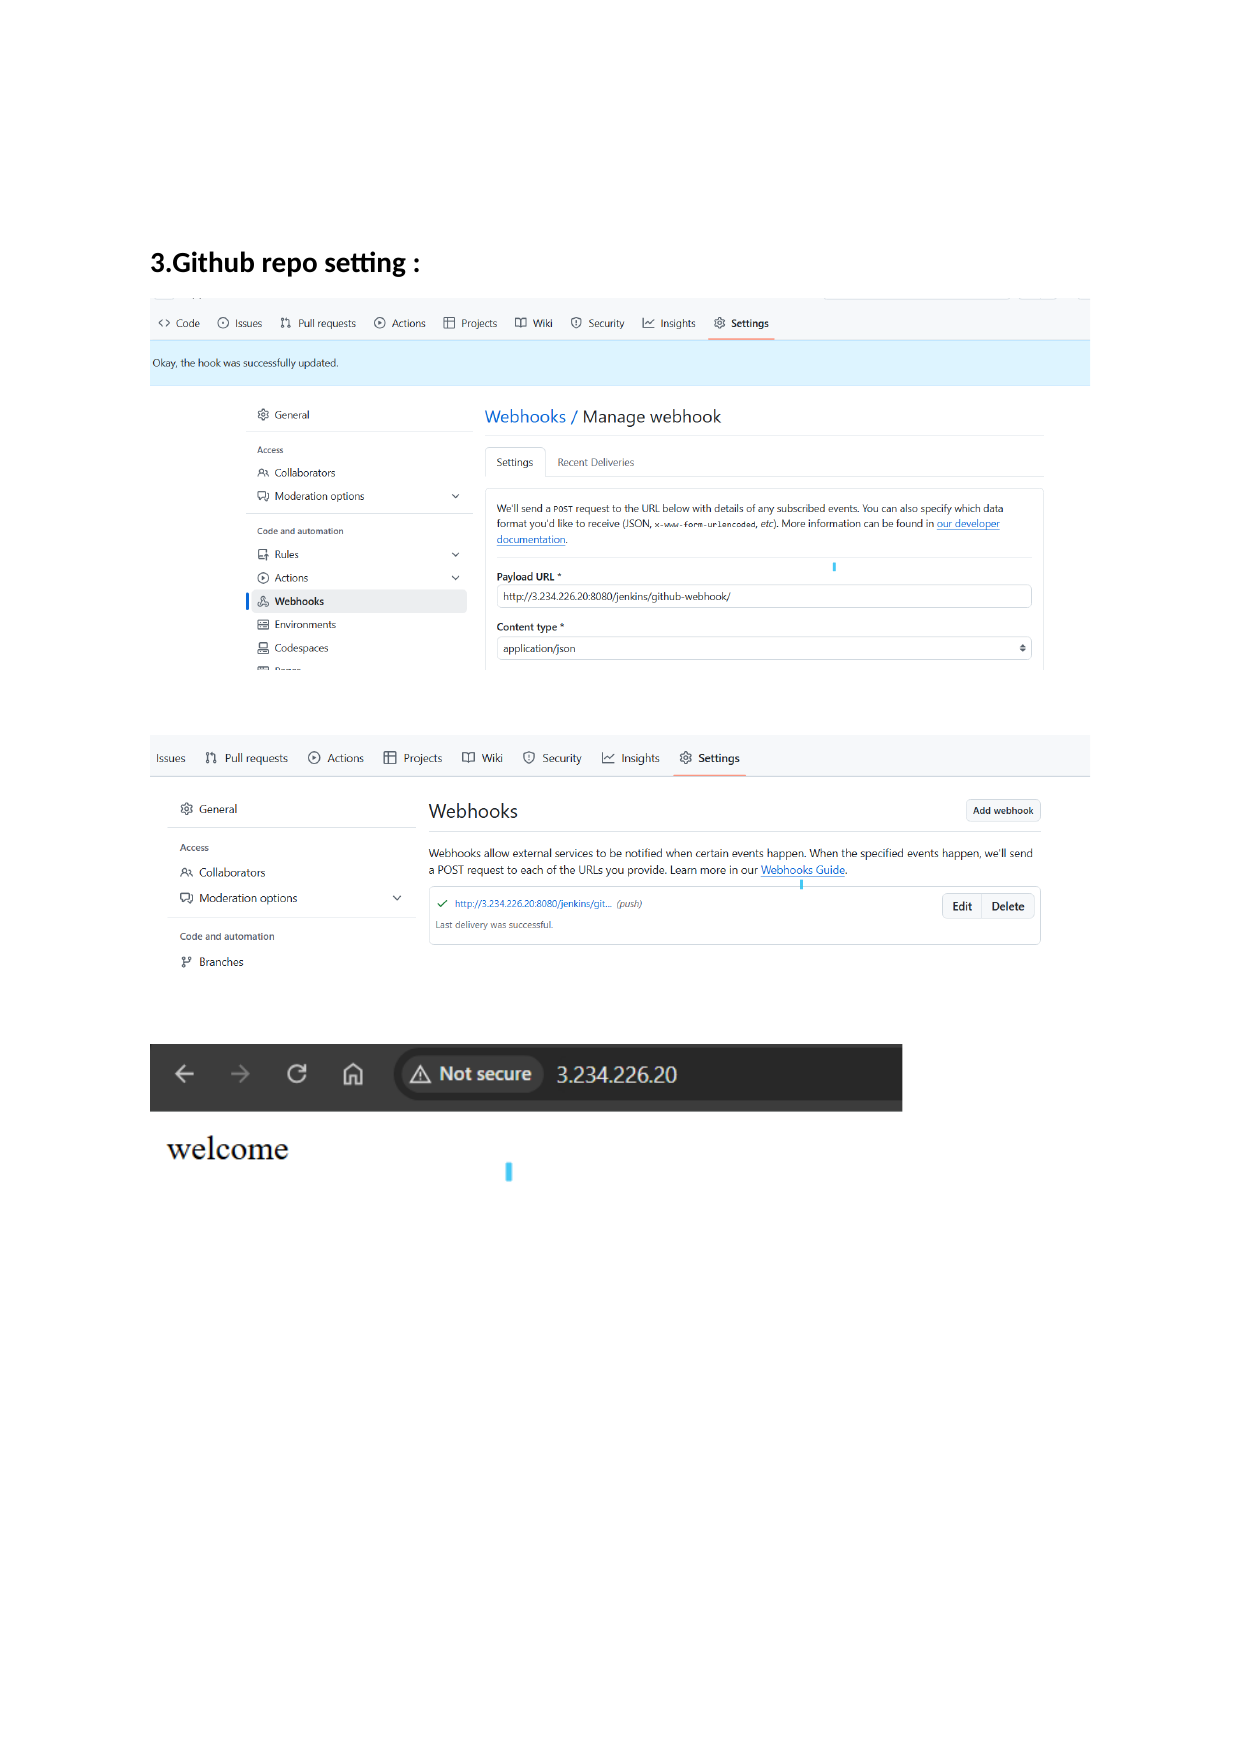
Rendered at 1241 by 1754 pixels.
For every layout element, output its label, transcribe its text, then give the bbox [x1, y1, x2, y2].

text 3.Github repo setting : [150, 244, 1090, 279]
picture [150, 735, 1091, 979]
picture [150, 1044, 903, 1246]
picture [150, 298, 1091, 670]
